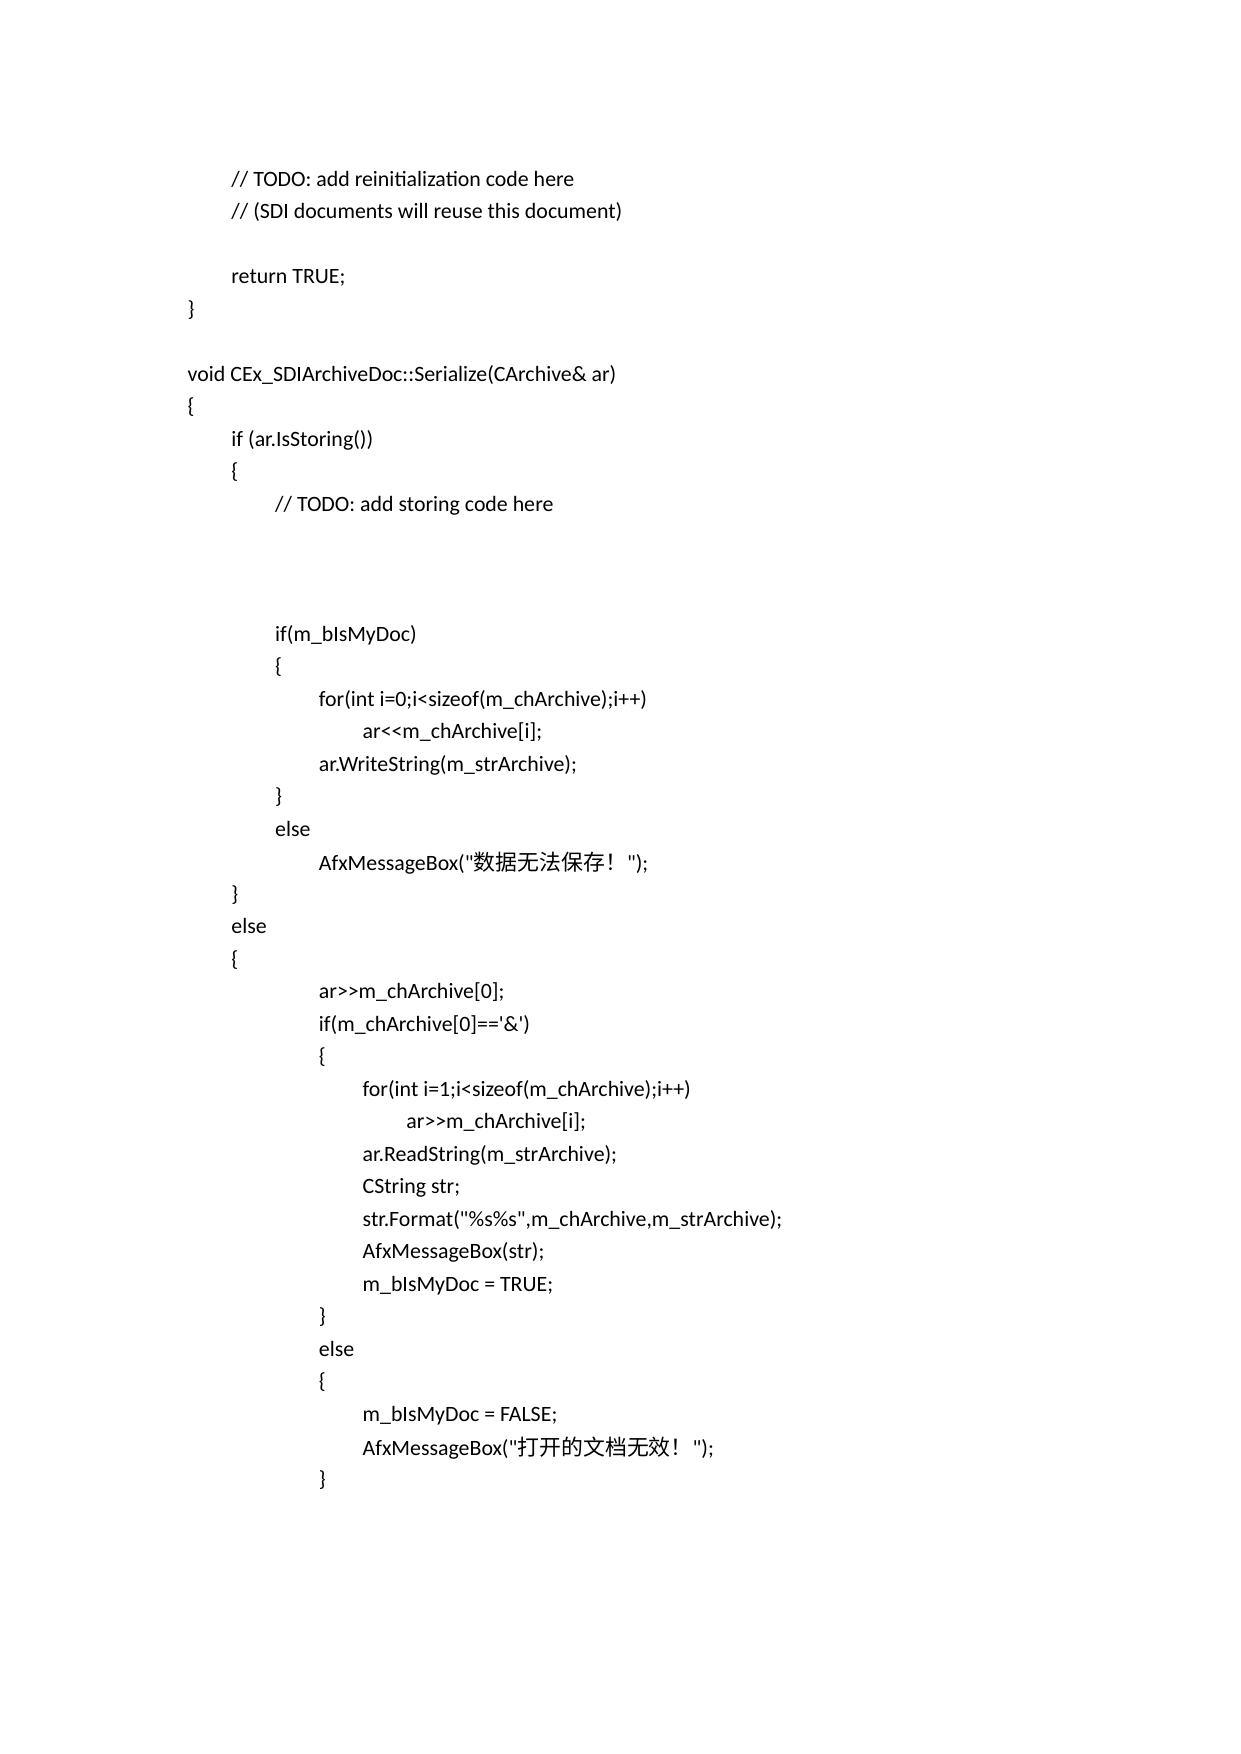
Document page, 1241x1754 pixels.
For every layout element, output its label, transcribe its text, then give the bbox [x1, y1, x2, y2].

text for(int i=0;i<sizeof(m_chArchive);i++) [187, 682, 1053, 714]
text m_bIsMyDoc = FALSE; [187, 1397, 1053, 1429]
text CString str; [187, 1169, 1053, 1202]
text { [187, 1039, 1053, 1072]
text if(m_chArchive[0]=='&') [187, 1007, 1053, 1039]
text } [187, 779, 1053, 812]
text void CEx_SDIArchiveDoc::Serialize(CArchive& ar) [187, 357, 1053, 389]
text { [187, 454, 1053, 487]
text AfxMessageBox("打开的文档无效！"); [187, 1429, 1053, 1462]
text { [187, 649, 1053, 682]
text else [187, 1332, 1053, 1364]
text return TRUE; [187, 259, 1053, 292]
text else [187, 909, 1053, 942]
text ar>>m_chArchive[0]; [187, 974, 1053, 1007]
text if (ar.IsStoring()) [187, 422, 1053, 454]
text { [187, 942, 1053, 974]
text // TODO: add storing code here [187, 487, 1053, 519]
text } [187, 877, 1053, 909]
text } [187, 292, 1053, 324]
text ar>>m_chArchive[i]; [187, 1104, 1053, 1137]
text AfxMessageBox(str); [187, 1234, 1053, 1267]
text ar<<m_chArchive[i]; [187, 714, 1053, 747]
text // TODO: add reinitialization code here [187, 162, 1053, 194]
text for(int i=1;i<sizeof(m_chArchive);i++) [187, 1072, 1053, 1104]
text { [187, 1364, 1053, 1397]
text str.Format("%s%s",m_chArchive,m_strArchive); [187, 1202, 1053, 1234]
text { [187, 389, 1053, 422]
text if(m_bIsMyDoc) [187, 617, 1053, 649]
text ar.WriteString(m_strArchive); [187, 747, 1053, 779]
text ar.ReadString(m_strArchive); [187, 1137, 1053, 1169]
text // (SDI documents will reuse this document) [187, 194, 1053, 227]
text } [187, 1299, 1053, 1332]
text } [187, 1462, 1053, 1494]
text AfxMessageBox("数据无法保存！"); [187, 844, 1053, 877]
text m_bIsMyDoc = TRUE; [187, 1267, 1053, 1299]
text else [187, 812, 1053, 844]
